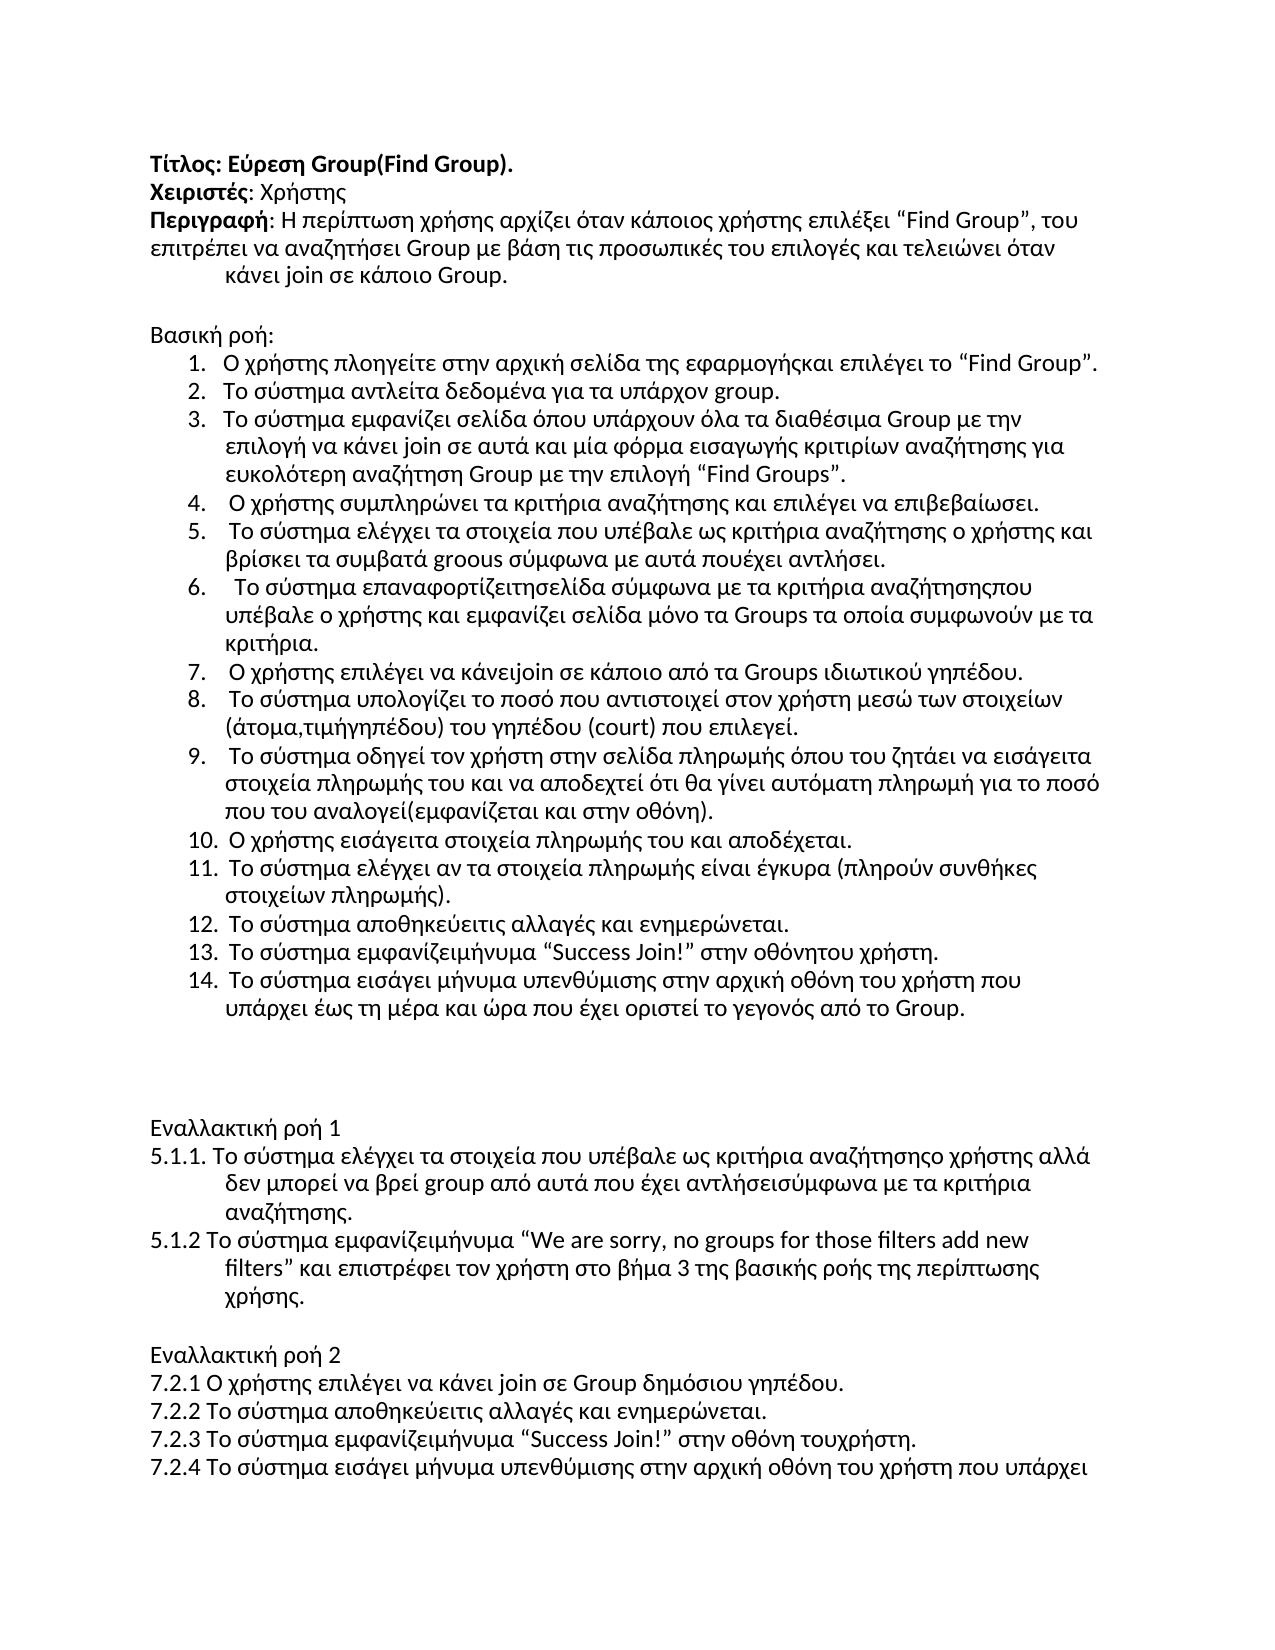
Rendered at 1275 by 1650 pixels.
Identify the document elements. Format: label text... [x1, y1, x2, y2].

text Εναλλακτική ροή 2 [150, 1341, 1102, 1369]
text 7.2.2 Το σύστημα αποθηκεύειτις αλλαγές και ενημερώνεται. [150, 1397, 1102, 1425]
list Το σύστημα εισάγει μήνυμα υπενθύμισης στην αρχική οθόνη του χρήστη που υπάρχει έως τη μέρα και ώρα που έχει οριστεί το γεγονός από το Group. [187, 966, 1102, 1022]
list Ο χρήστης εισάγειτα στοιχεία πληρωμής του και αποδέχεται. [187, 826, 1102, 854]
text Εναλλακτική ροή 1 [150, 1114, 1102, 1142]
text Βασική ροή: [150, 321, 1102, 349]
list Ο χρήστης συμπληρώνει τα κριτήρια αναζήτησης και επιλέγει να επιβεβαίωσει. [187, 489, 1102, 517]
list Το σύστημα επαναφορτίζειτησελίδα σύμφωνα με τα κριτήρια αναζήτησηςπου υπέβαλε ο χρήστης και εμφανίζει σελίδα μόνο τα Groups τα οποία συμφωνούν με τα κριτήρια. [187, 573, 1102, 657]
text επιτρέπει να αναζητήσει Group με βάση τις προσωπικές του επιλογές και τελειώνει όταν κάνει join σε κάποιο Group. [150, 234, 1102, 290]
text 7.2.4 Το σύστημα εισάγει μήνυμα υπενθύμισης στην αρχική οθόνη του χρήστη που υπάρχει έως τη μέρα που έχει οριστεί το γεγονός από το Group. [150, 1453, 1102, 1481]
list Το σύστημα εμφανίζει σελίδα όπου υπάρχουν όλα τα διαθέσιμα Group με την επιλογή να κάνει join σε αυτά και μία φόρμα εισαγωγής κριτιρίων αναζήτησης για ευκολότερη αναζήτηση Group με την επιλογή “Find Groups”. [187, 405, 1102, 489]
list Ο χρήστης πλοηγείτε στην αρχική σελίδα της εφαρμογήςκαι επιλέγει το “Find Group”. [187, 349, 1102, 377]
list Το σύστημα ελέγχει τα στοιχεία που υπέβαλε ως κριτήρια αναζήτησης ο χρήστης και βρίσκει τα συμβατά groous σύμφωνα με αυτά πουέχει αντλήσει. [187, 517, 1102, 573]
list Το σύστημα οδηγεί τον χρήστη στην σελίδα πληρωμής όπου του ζητάει να εισάγειτα στοιχεία πληρωμής του και να αποδεχτεί ότι θα γίνει αυτόματη πληρωμή για το ποσό που του αναλογεί(εμφανίζεται και στην οθόνη). [187, 742, 1102, 826]
text Χειριστές: Χρήστης [150, 178, 1102, 206]
text 5.1.1. Το σύστημα ελέγχει τα στοιχεία που υπέβαλε ως κριτήρια αναζήτησηςο χρήστης αλλά δεν μπορεί να βρεί group από αυτά που έχει αντλήσεισύμφωνα με τα κριτήρια αναζήτησης. [150, 1142, 1102, 1226]
text Τίτλος: Εύρεση Group(Find Group). [150, 150, 1102, 178]
text 7.2.3 Το σύστημα εμφανίζειμήνυμα “Success Join!” στην οθόνη τουχρήστη. [150, 1425, 1102, 1453]
text 5.1.2 Το σύστημα εμφανίζειμήνυμα “We are sorry, no groups for those filters add new filters” και επιστρέφει τον χρήστη στο βήμα 3 της βασικής ροής της περίπτωσης χρήσης. [150, 1226, 1102, 1310]
list Το σύστημα εμφανίζειμήνυμα “Success Join!” στην οθόνητου χρήστη. [187, 938, 1102, 966]
text 7.2.1 O χρήστης επιλέγει να κάνει join σε Group δημόσιου γηπέδου. [150, 1369, 1102, 1397]
list Το σύστημα αποθηκεύειτις αλλαγές και ενημερώνεται. [187, 910, 1102, 938]
list Το σύστημα υπολογίζει το ποσό που αντιστοιχεί στον χρήστη μεσώ των στοιχείων (άτομα,τιμήγηπέδου) του γηπέδου (court) που επιλεγεί. [187, 686, 1102, 742]
list Το σύστημα αντλείτα δεδομένα για τα υπάρχον group. [187, 377, 1102, 405]
list Ο χρήστης επιλέγει να κάνειjoin σε κάποιο από τα Groups ιδιωτικού γηπέδου. [187, 657, 1102, 686]
list Το σύστημα ελέγχει αν τα στοιχεία πληρωμής είναι έγκυρα (πληρούν συνθήκες στοιχείων πληρωμής). [187, 854, 1102, 910]
text Περιγραφή: Η περίπτωση χρήσης αρχίζει όταν κάποιος χρήστης επιλέξει “Find Group”, του [150, 206, 1102, 234]
